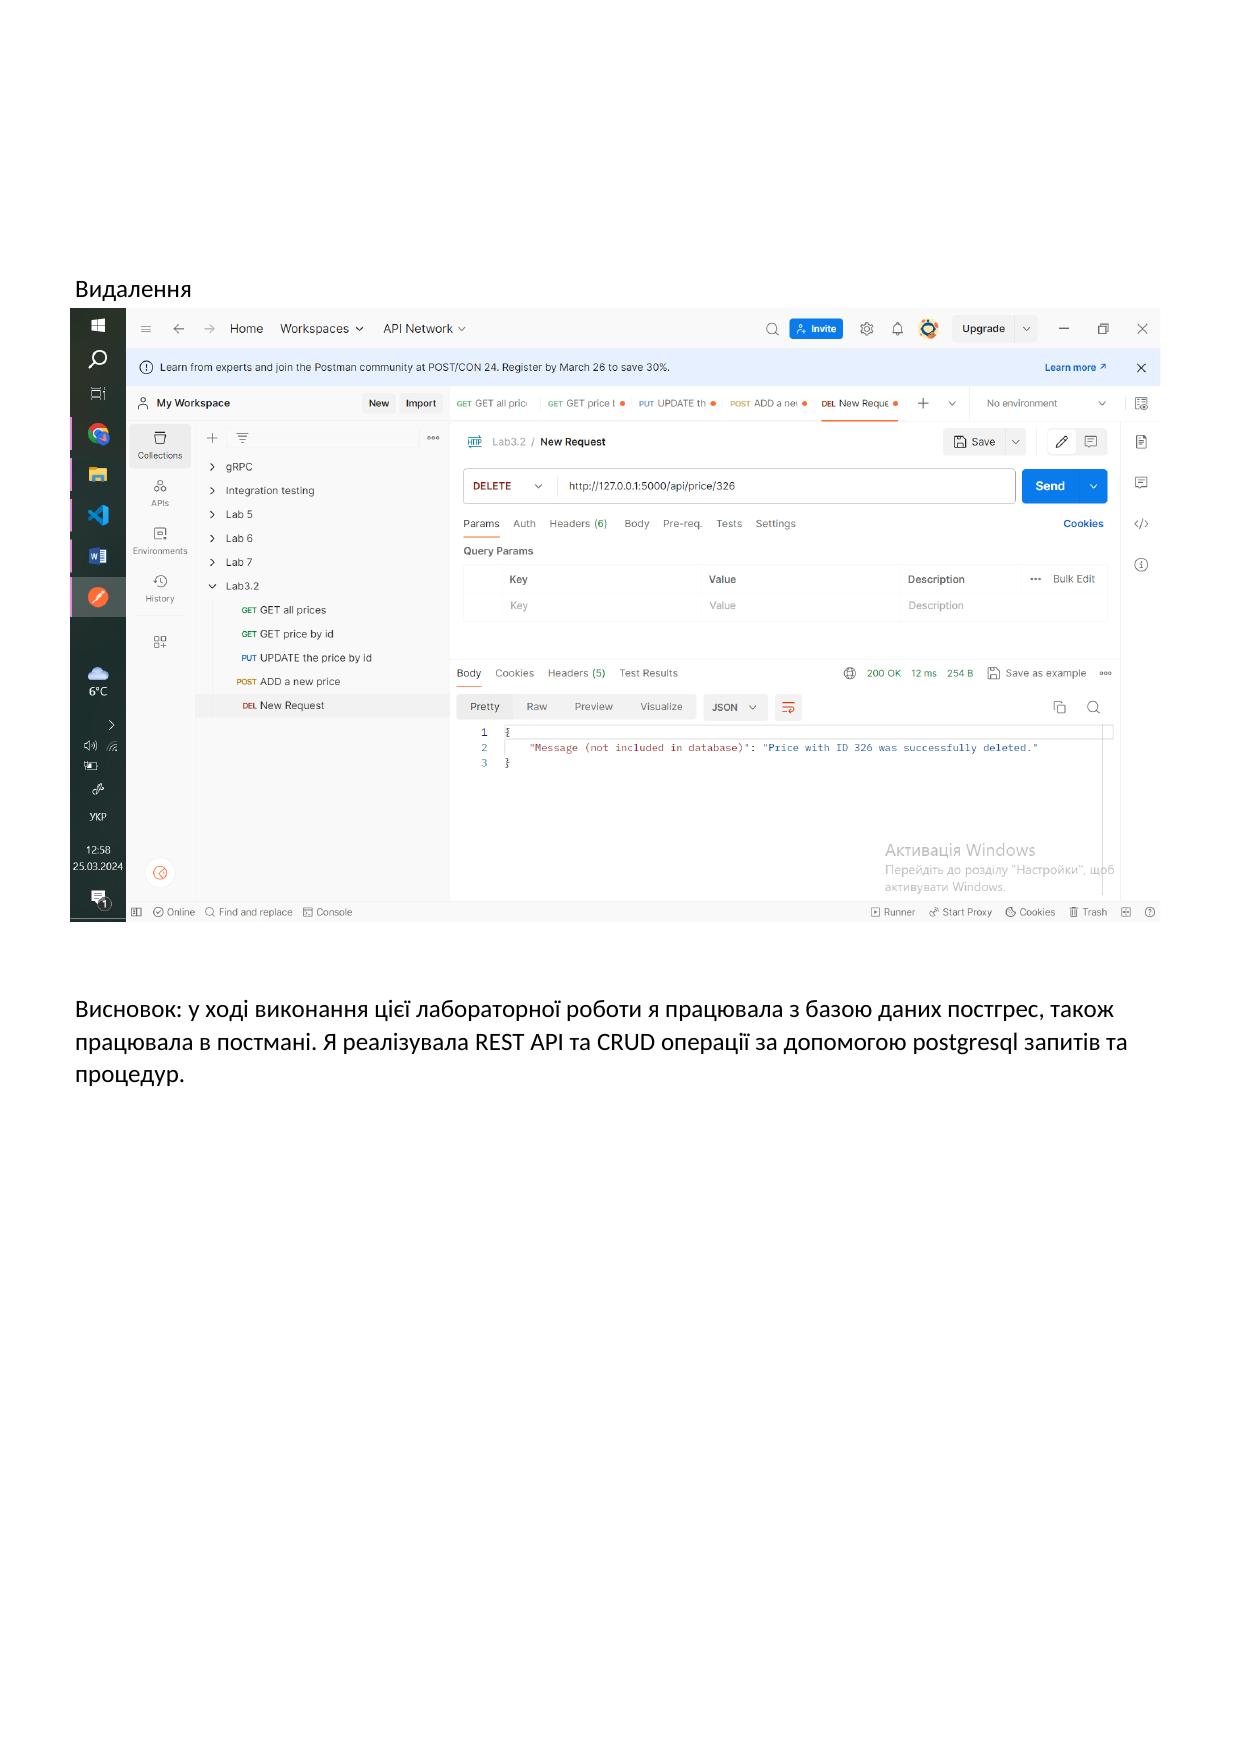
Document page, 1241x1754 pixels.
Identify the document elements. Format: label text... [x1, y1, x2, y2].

text Видалення [75, 273, 1165, 304]
text Висновок: у ході виконання цієї лабораторної роботи я працювала з базою даних постгрес, також працювала в постмані. Я реалізувала REST API та CRUD операції за допомогою postgresql запитів та процедур. [75, 993, 1165, 1089]
picture [70, 308, 1161, 922]
